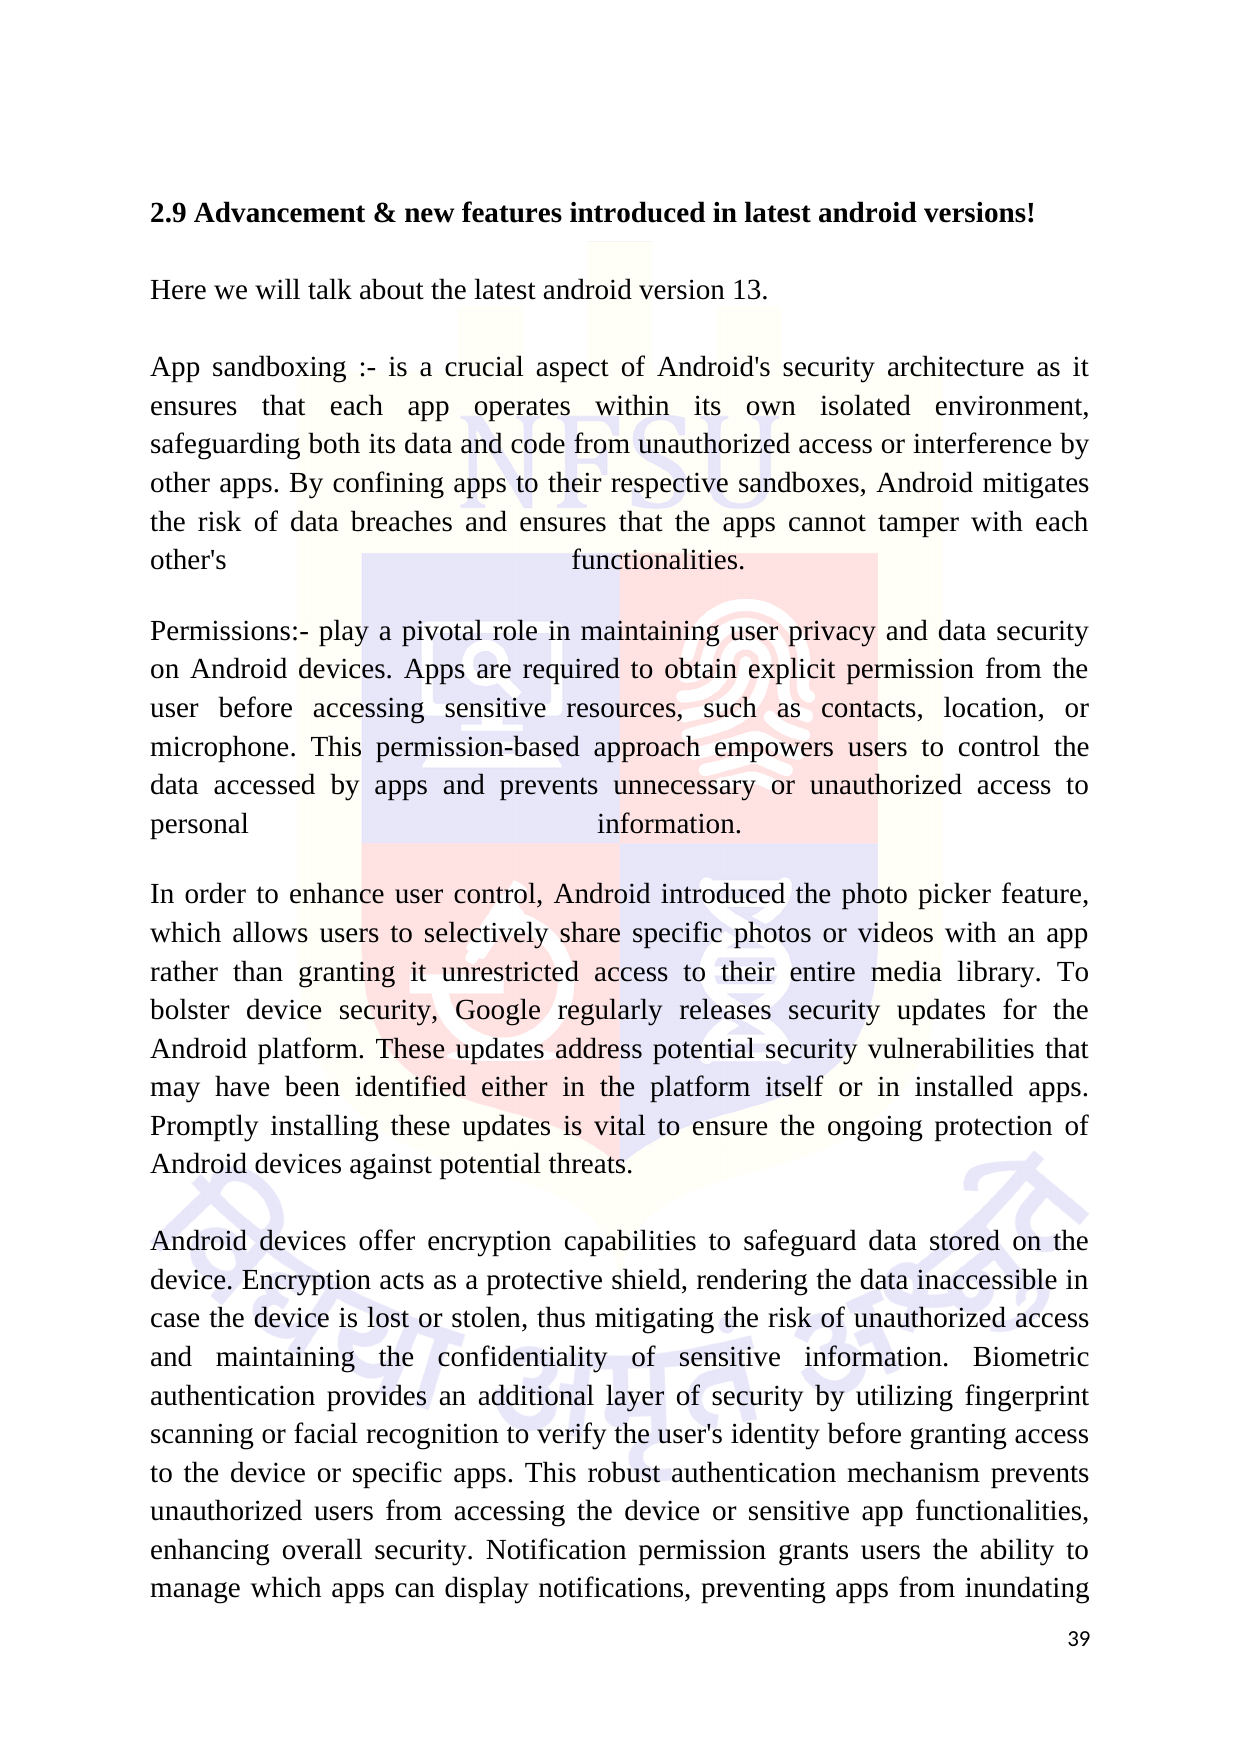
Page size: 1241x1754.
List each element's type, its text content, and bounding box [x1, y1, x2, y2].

text App sandboxing :- is a crucial aspect of Android's security architecture as it ensures that each app operates within its own isolated environment, safeguarding both its data and code from unauthorized access or interference by other apps. By confining apps to their respective sandboxes, Android mitigates the risk of data breaches and ensures that the apps cannot tamper with each other's functionalities. [150, 349, 1090, 609]
text 2.9 Advancement & new features introduced in latest android versions! [150, 195, 1090, 229]
text In order to enhance user control, Android introduced the photo picker feature, which allows users to selectively share specific photos or videos with an app rather than granting it unrestricted access to their entire media library. To bolster device security, Google regularly releases security updates for the Android platform. These updates address potential security vulnerabilities that may have been identified either in the platform itself or in installed apps. Promptly installing these updates is vital to ensure the ongoing protection of Android devices against potential threats. [150, 877, 1090, 1180]
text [150, 1223, 1090, 1604]
text Here we will talk about the latest android version 13. [150, 272, 1090, 306]
text Permissions:- play a pivotal role in maintaining user privacy and data security on Android devices. Apps are required to obtain explicit permission from the user before accessing sensitive resources, such as contacts, location, or microphone. This permission-based approach empowers users to control the data accessed by apps and prevents unnecessary or unauthorized access to personal information. [150, 613, 1090, 872]
